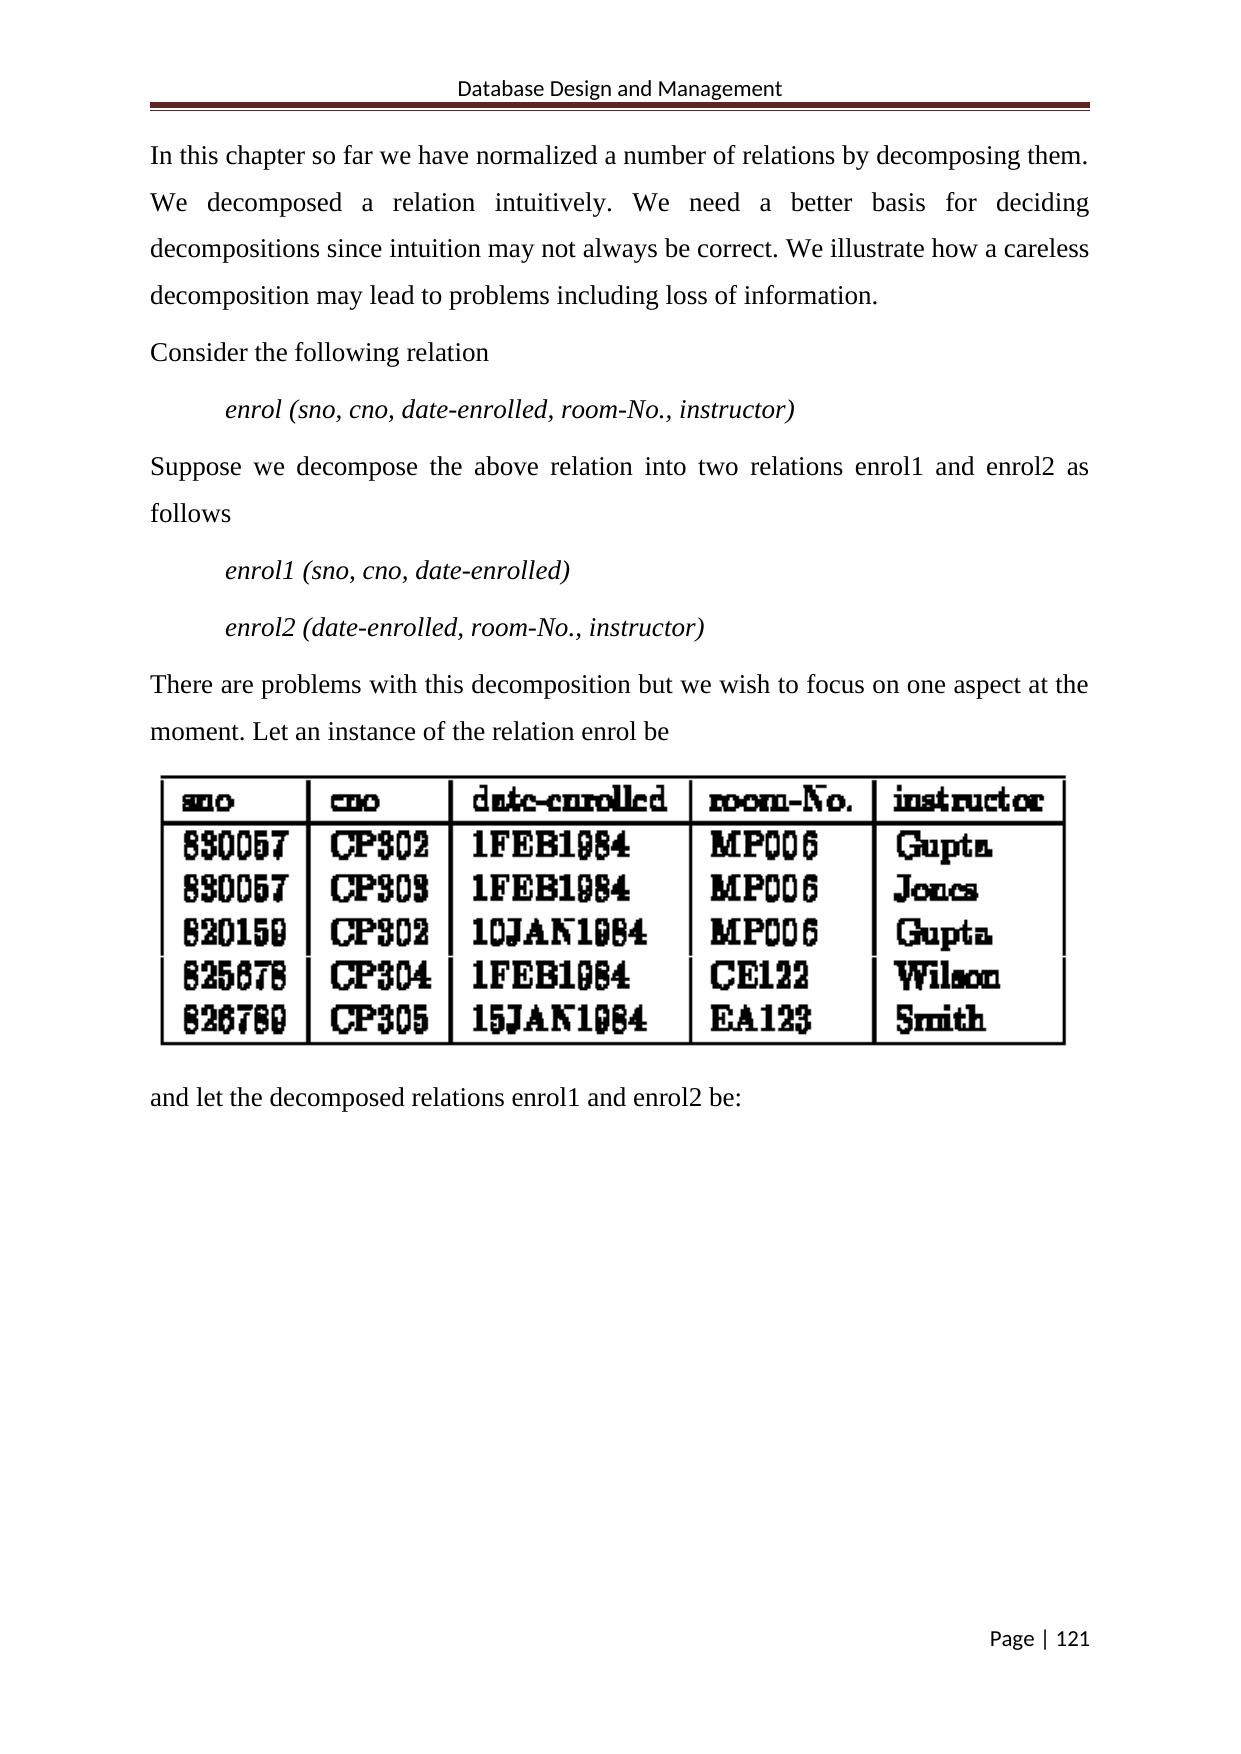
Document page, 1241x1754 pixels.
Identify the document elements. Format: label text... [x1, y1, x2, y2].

text enrol1 (sno, cno, date-enrolled) [150, 554, 1090, 585]
text Consider the following relation [150, 336, 1090, 367]
text There are problems with this decomposition but we wish to focus on one aspect at the moment. Let an instance of the relation enrol be [150, 668, 1090, 746]
text enrol (sno, cno, date-enrolled, room-No., instructor) [150, 393, 1090, 424]
text enrol2 (date-enrolled, room-No., instructor) [150, 611, 1090, 642]
text In this chapter so far we have normalized a number of relations by decomposing them. We decomposed a relation intuitively. We need a better basis for deciding decompositions since intuition may not always be correct. We illustrate how a careless decomposition may lead to problems including loss of information. [150, 139, 1090, 310]
text Suppose we decompose the above relation into two relations enrol1 and enrol2 as follows [150, 450, 1090, 528]
text and let the decomposed relations enrol1 and enrol2 be: [150, 1081, 1090, 1112]
